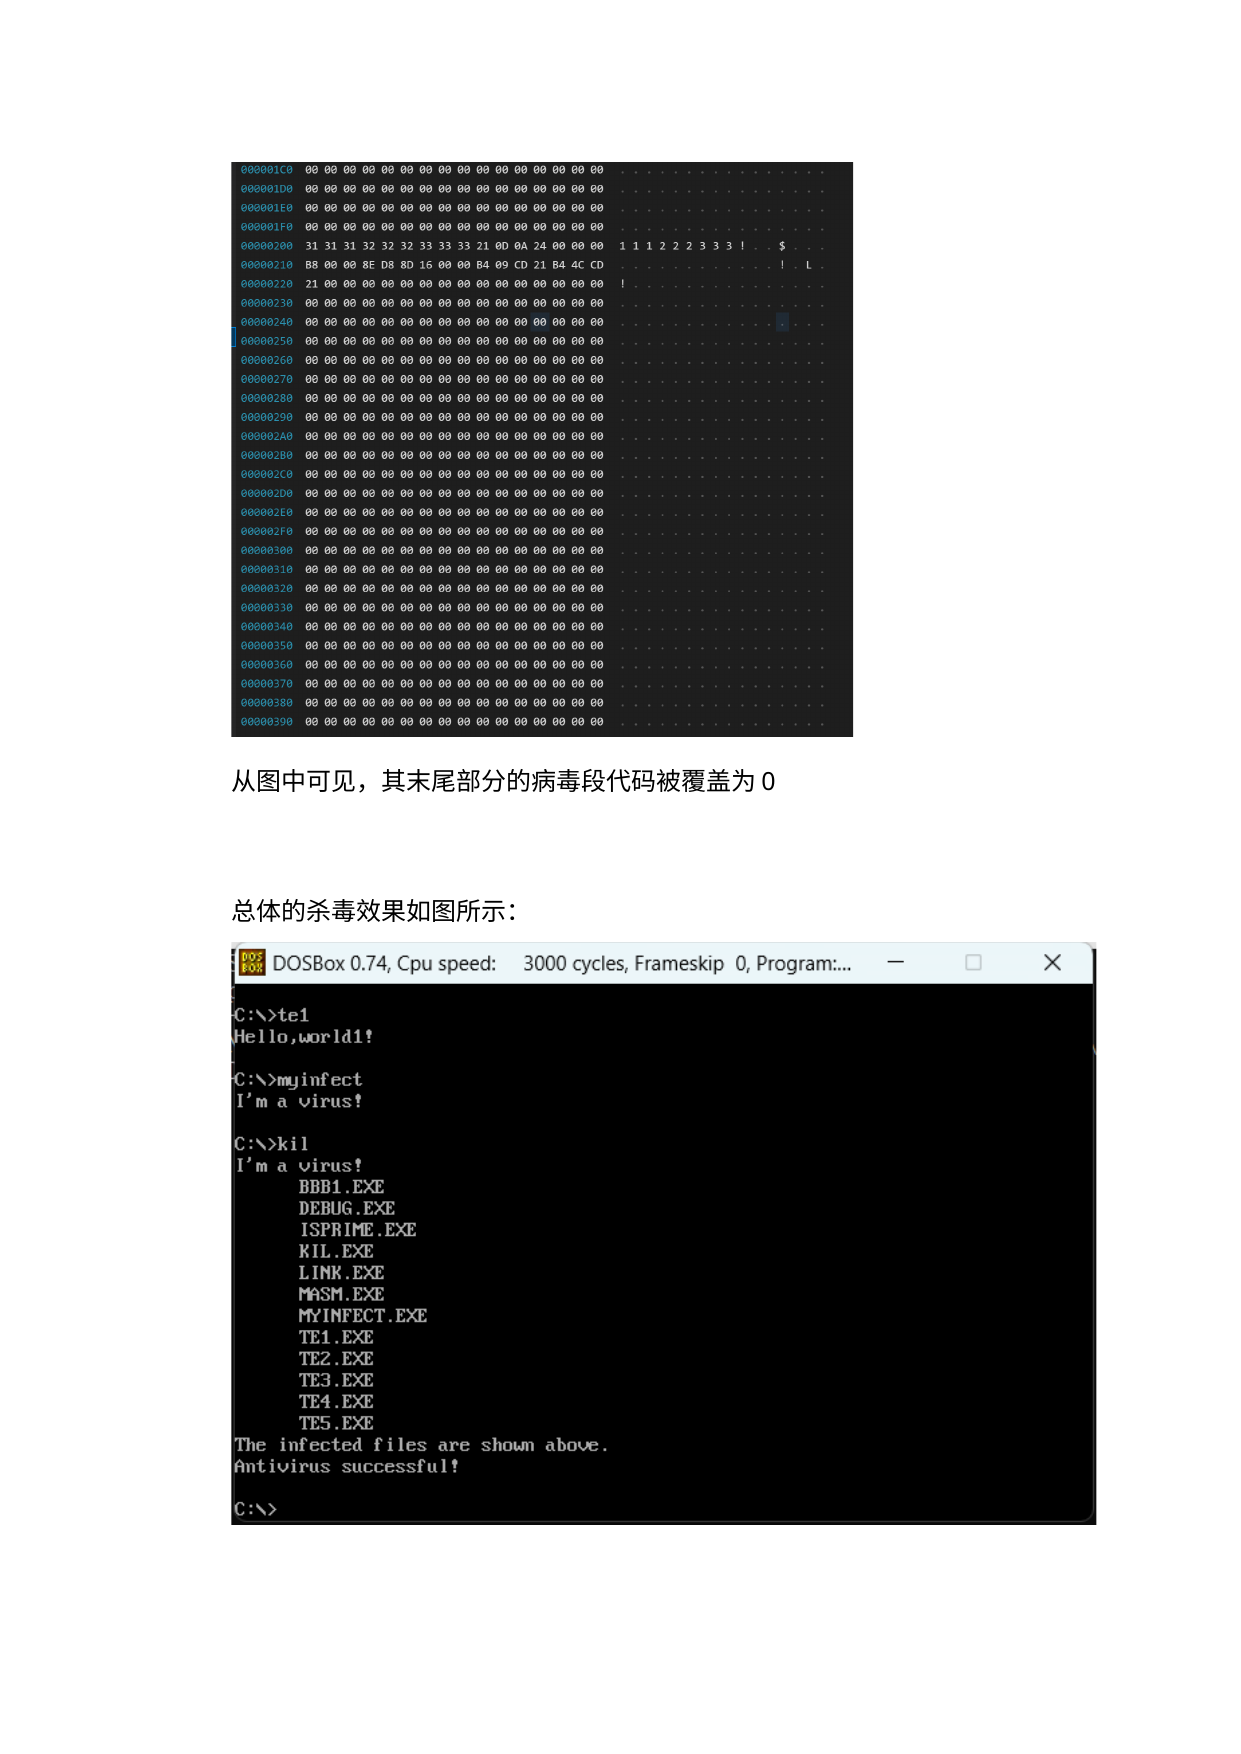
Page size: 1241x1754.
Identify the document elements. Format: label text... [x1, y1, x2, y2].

text 从图中可见，其末尾部分的病毒段代码被覆盖为0 [187, 747, 1053, 812]
picture [231, 162, 854, 737]
picture [231, 942, 1097, 1525]
text 总体的杀毒效果如图所示： [187, 877, 1053, 942]
